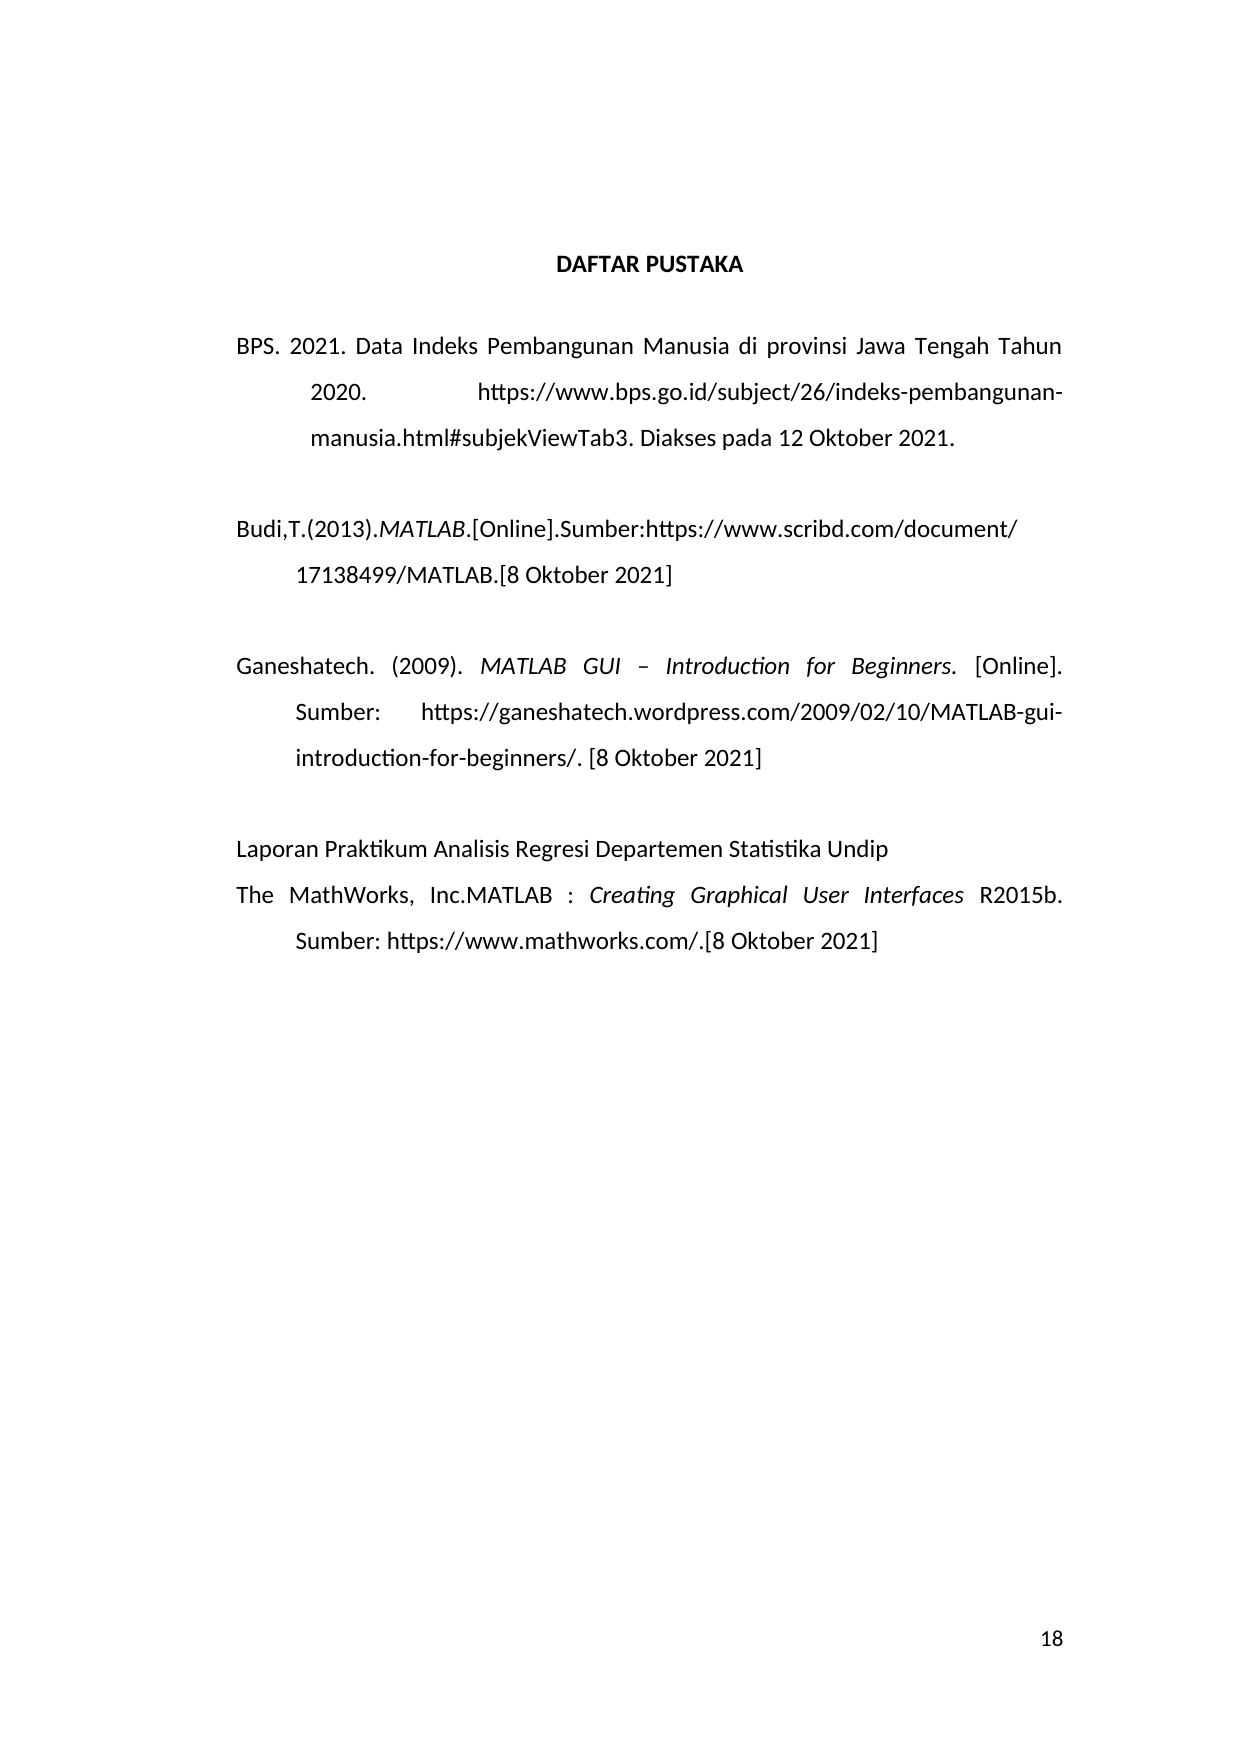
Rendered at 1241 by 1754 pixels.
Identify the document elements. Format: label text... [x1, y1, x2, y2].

text BPS. 2021. Data Indeks Pembangunan Manusia di provinsi Jawa Tengah Tahun 2020. https://www.bps.go.id/subject/26/indeks-pembangunan-manusia.html#subjekViewTab3. Diakses pada 12 Oktober 2021. [236, 330, 1063, 452]
subtitle DAFTAR PUSTAKA [236, 248, 1063, 278]
text Laporan Praktikum Analisis Regresi Departemen Statistika Undip [236, 833, 1063, 864]
text Budi,T.(2013).MATLAB.[Online].Sumber:https://www.scribd.com/document/17138499/MATLAB.[8 Oktober 2021] [236, 513, 1063, 589]
text Ganeshatech. (2009). MATLAB GUI – Introduction for Beginners. [Online]. Sumber: https://ganeshatech.wordpress.com/2009/02/10/MATLAB-gui-introduction-for-beginners/. [8 Oktober 2021] [236, 651, 1063, 772]
text The MathWorks, Inc.MATLAB : Creating Graphical User Interfaces R2015b. Sumber: https://www.mathworks.com/.[8 Oktober 2021] [236, 879, 1063, 955]
